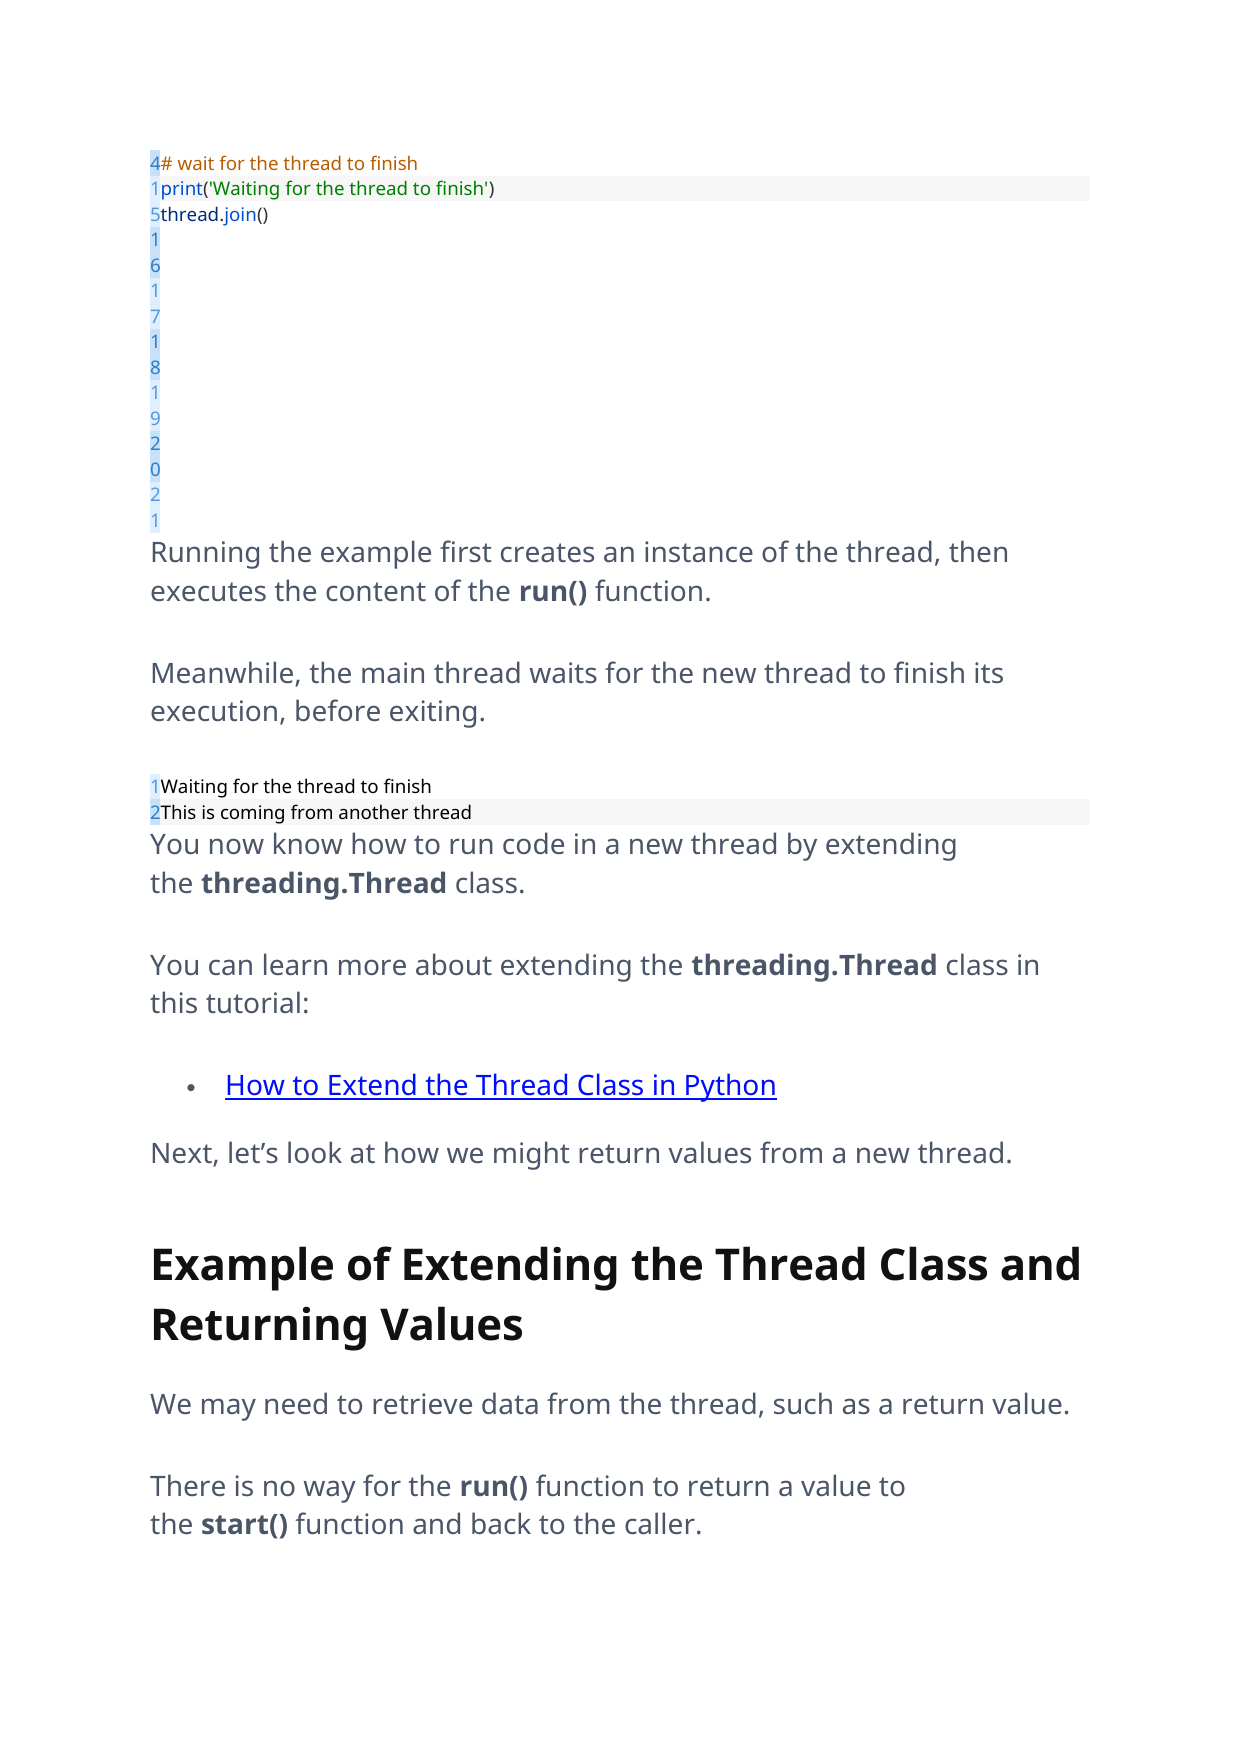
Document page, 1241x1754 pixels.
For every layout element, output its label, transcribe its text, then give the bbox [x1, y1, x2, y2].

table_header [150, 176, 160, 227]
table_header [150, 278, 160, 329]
text You can learn more about extending the threading.Thread class in this tutorial: [150, 945, 1090, 1022]
text Example of Extending the Thread Class and Returning Values [150, 1234, 1090, 1353]
text You now know how to run code in a new thread by extending the threading.Thread class. [150, 825, 1090, 901]
text We may need to retrieve data from the thread, such as a return value. [150, 1384, 1090, 1423]
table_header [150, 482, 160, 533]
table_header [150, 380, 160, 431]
table_header Waiting for the thread to finish This is coming from another thread [160, 774, 1090, 799]
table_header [160, 150, 1090, 176]
text Next, let’s look at how we might return values from a new thread. [150, 1133, 1090, 1171]
text Running the example first creates an instance of the thread, then executes the content of the run() function. [150, 533, 1090, 609]
list How to Extend the Thread Class in Python [187, 1066, 1090, 1104]
text Meanwhile, the main thread waits for the new thread to finish its execution, before exiting. [150, 653, 1090, 730]
text There is no way for the run() function to return a value to the start() function and back to the caller. [150, 1466, 1090, 1543]
